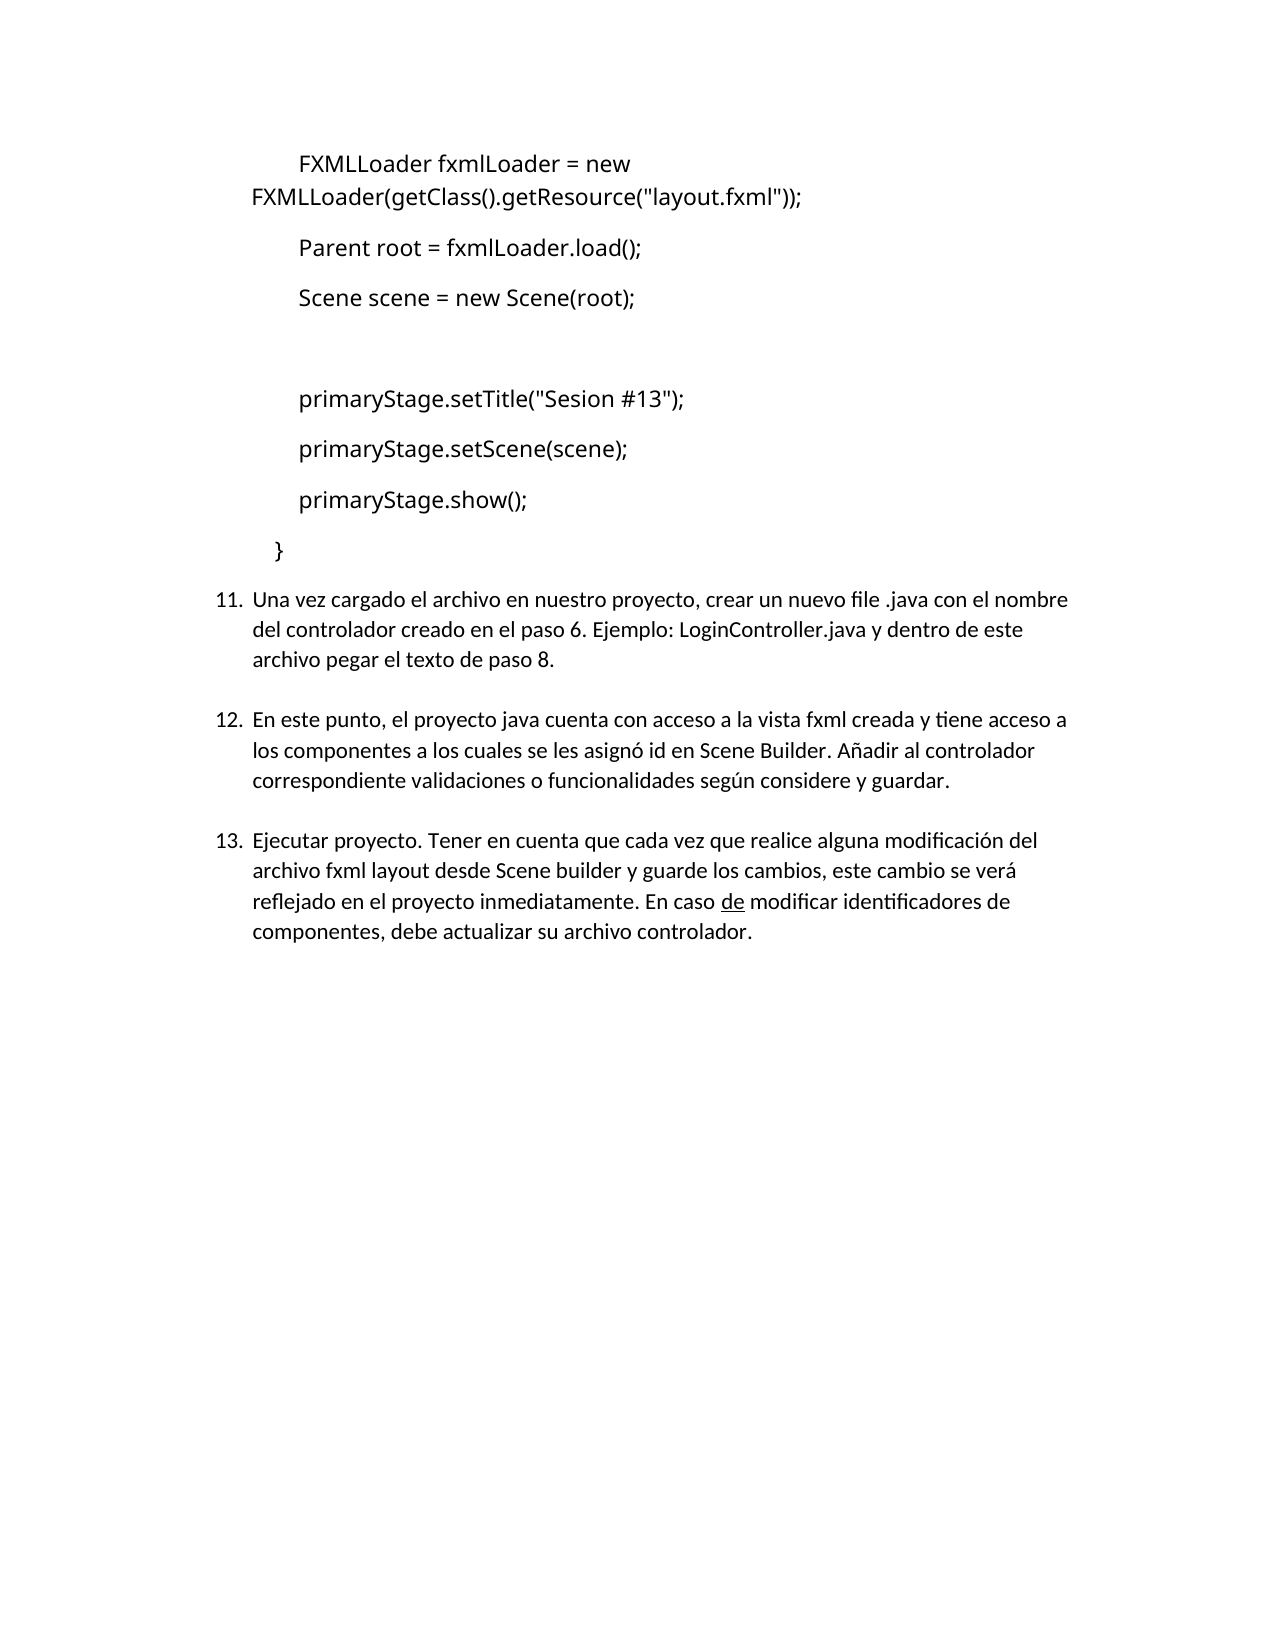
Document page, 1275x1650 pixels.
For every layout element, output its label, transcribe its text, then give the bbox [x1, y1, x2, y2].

text } [251, 534, 1098, 566]
list En este punto, el proyecto java cuenta con acceso a la vista fxml creada y tiene acceso a los componentes a los cuales se les asignó id en Scene Builder. Añadir al controlador correspondiente validaciones o funcionalidades según considere y guardar. [215, 706, 1098, 824]
text primaryStage.show(); [251, 484, 1098, 515]
list Ejecutar proyecto. Tener en cuenta que cada vez que realice alguna modificación del archivo fxml layout desde Scene builder y guarde los cambios, este cambio se verá reflejado en el proyecto inmediatamente. En caso de modificar identificadores de componentes, debe actualizar su archivo controlador. [215, 826, 1098, 945]
text primaryStage.setTitle("Sesion #13"); [251, 383, 1098, 414]
text Parent root = fxmlLoader.load(); [251, 232, 1098, 263]
list Una vez cargado el archivo en nuestro proyecto, crear un nuevo file .java con el nombre del controlador creado en el paso 6. Ejemplo: LoginController.java y dentro de este archivo pegar el texto de paso 8. [215, 585, 1098, 703]
text Scene scene = new Scene(root); [251, 282, 1098, 313]
text primaryStage.setScene(scene); [251, 433, 1098, 465]
text FXMLLoader fxmlLoader = new FXMLLoader(getClass().getResource("layout.fxml")); [251, 148, 1098, 213]
